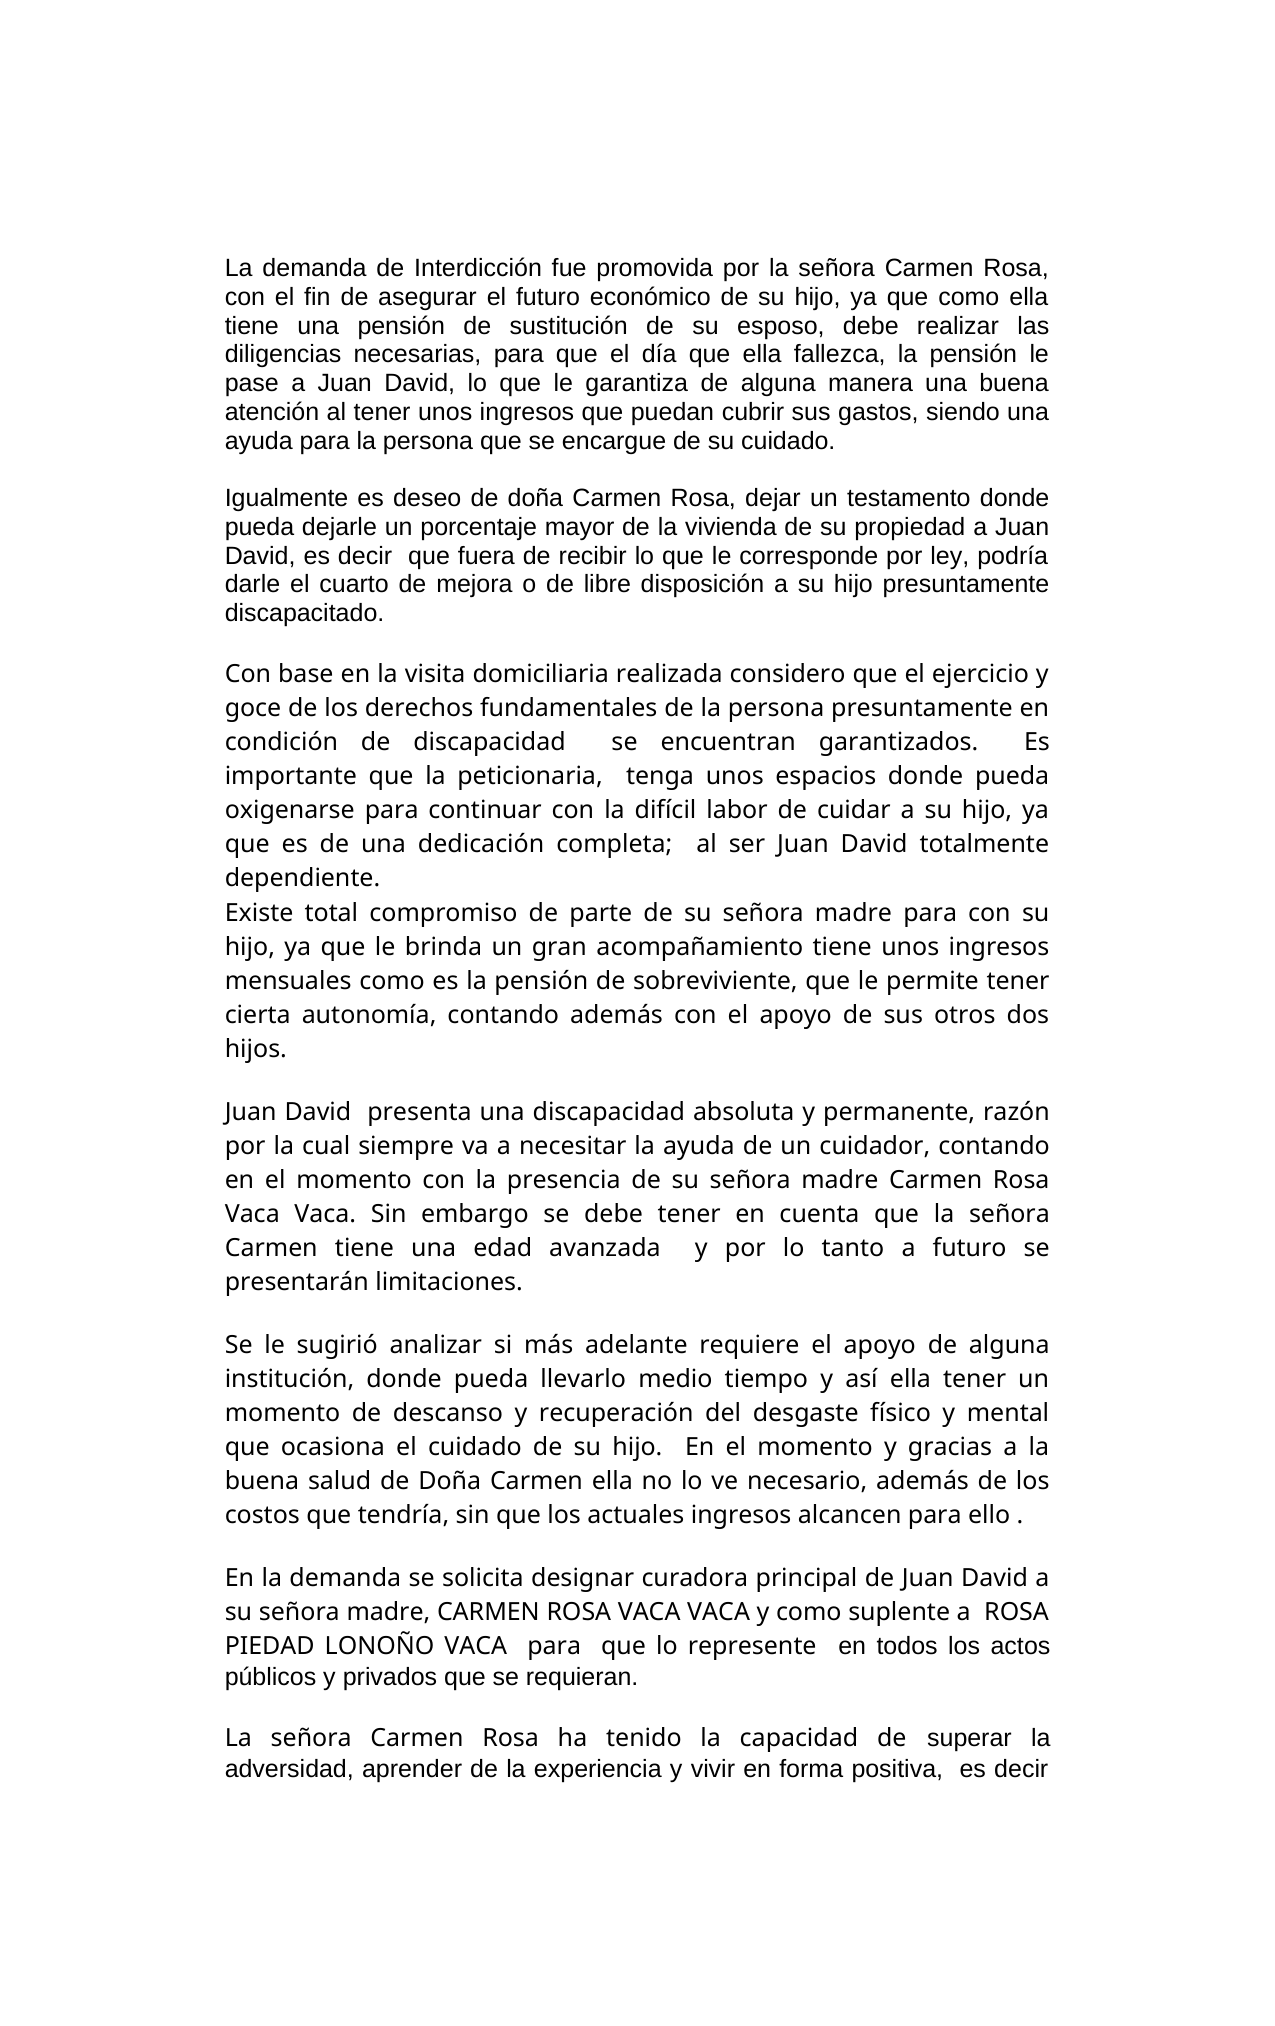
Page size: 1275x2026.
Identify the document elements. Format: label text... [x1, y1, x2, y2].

text Juan David presenta una discapacidad absoluta y permanente, razón por la cual siempre va a necesitar la ayuda de un cuidador, contando en el momento con la presencia de su señora madre Carmen Rosa Vaca Vaca. Sin embargo se debe tener en cuenta que la señora Carmen tiene una edad avanzada y por lo tanto a futuro se presentarán limitaciones. [224, 1093, 1051, 1298]
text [224, 1719, 1051, 1782]
text Existe total compromiso de parte de su señora madre para con su hijo, ya que le brinda un gran acompañamiento tiene unos ingresos mensuales como es la pensión de sobreviviente, que le permite tener cierta autonomía, contando además con el apoyo de sus otros dos hijos. [224, 894, 1051, 1064]
text Se le sugirió analizar si más adelante requiere el apoyo de alguna institución, donde pueda llevarlo medio tiempo y así ella tener un momento de descanso y recuperación del desgaste físico y mental que ocasiona el cuidado de su hijo. En el momento y gracias a la buena salud de Doña Carmen ella no lo ve necesario, además de los costos que tendría, sin que los actuales ingresos alcancen para ello . [224, 1326, 1051, 1531]
text Igualmente es deseo de doña Carmen Rosa, dejar un testamento donde pueda dejarle un porcentaje mayor de la vivienda de su propiedad a Juan David, es decir que fuera de recibir lo que le corresponde por ley, podría darle el cuarto de mejora o de libre disposición a su hijo presuntamente discapacitado. [224, 483, 1051, 627]
text La demanda de Interdicción fue promovida por la señora Carmen Rosa, con el fin de asegurar el futuro económico de su hijo, ya que como ella tiene una pensión de sustitución de su esposo, debe realizar las diligencias necesarias, para que el día que ella fallezca, la pensión le pase a Juan David, lo que le garantiza de alguna manera una buena atención al tener unos ingresos que puedan cubrir sus gastos, siendo una ayuda para la persona que se encargue de su cuidado. [224, 253, 1051, 454]
text Con base en la visita domiciliaria realizada considero que el ejercicio y goce de los derechos fundamentales de la persona presuntamente en condición de discapacidad se encuentran garantizados. Es importante que la peticionaria, tenga unos espacios donde pueda oxigenarse para continuar con la difícil labor de cuidar a su hijo, ya que es de una dedicación completa; al ser Juan David totalmente dependiente. [224, 656, 1051, 894]
text En la demanda se solicita designar curadora principal de Juan David a su señora madre, CARMEN ROSA VACA VACA y como suplente a ROSA PIEDAD LONOÑO VACA para que lo represente en todos los actos públicos y privados que se requieran. [224, 1559, 1051, 1690]
